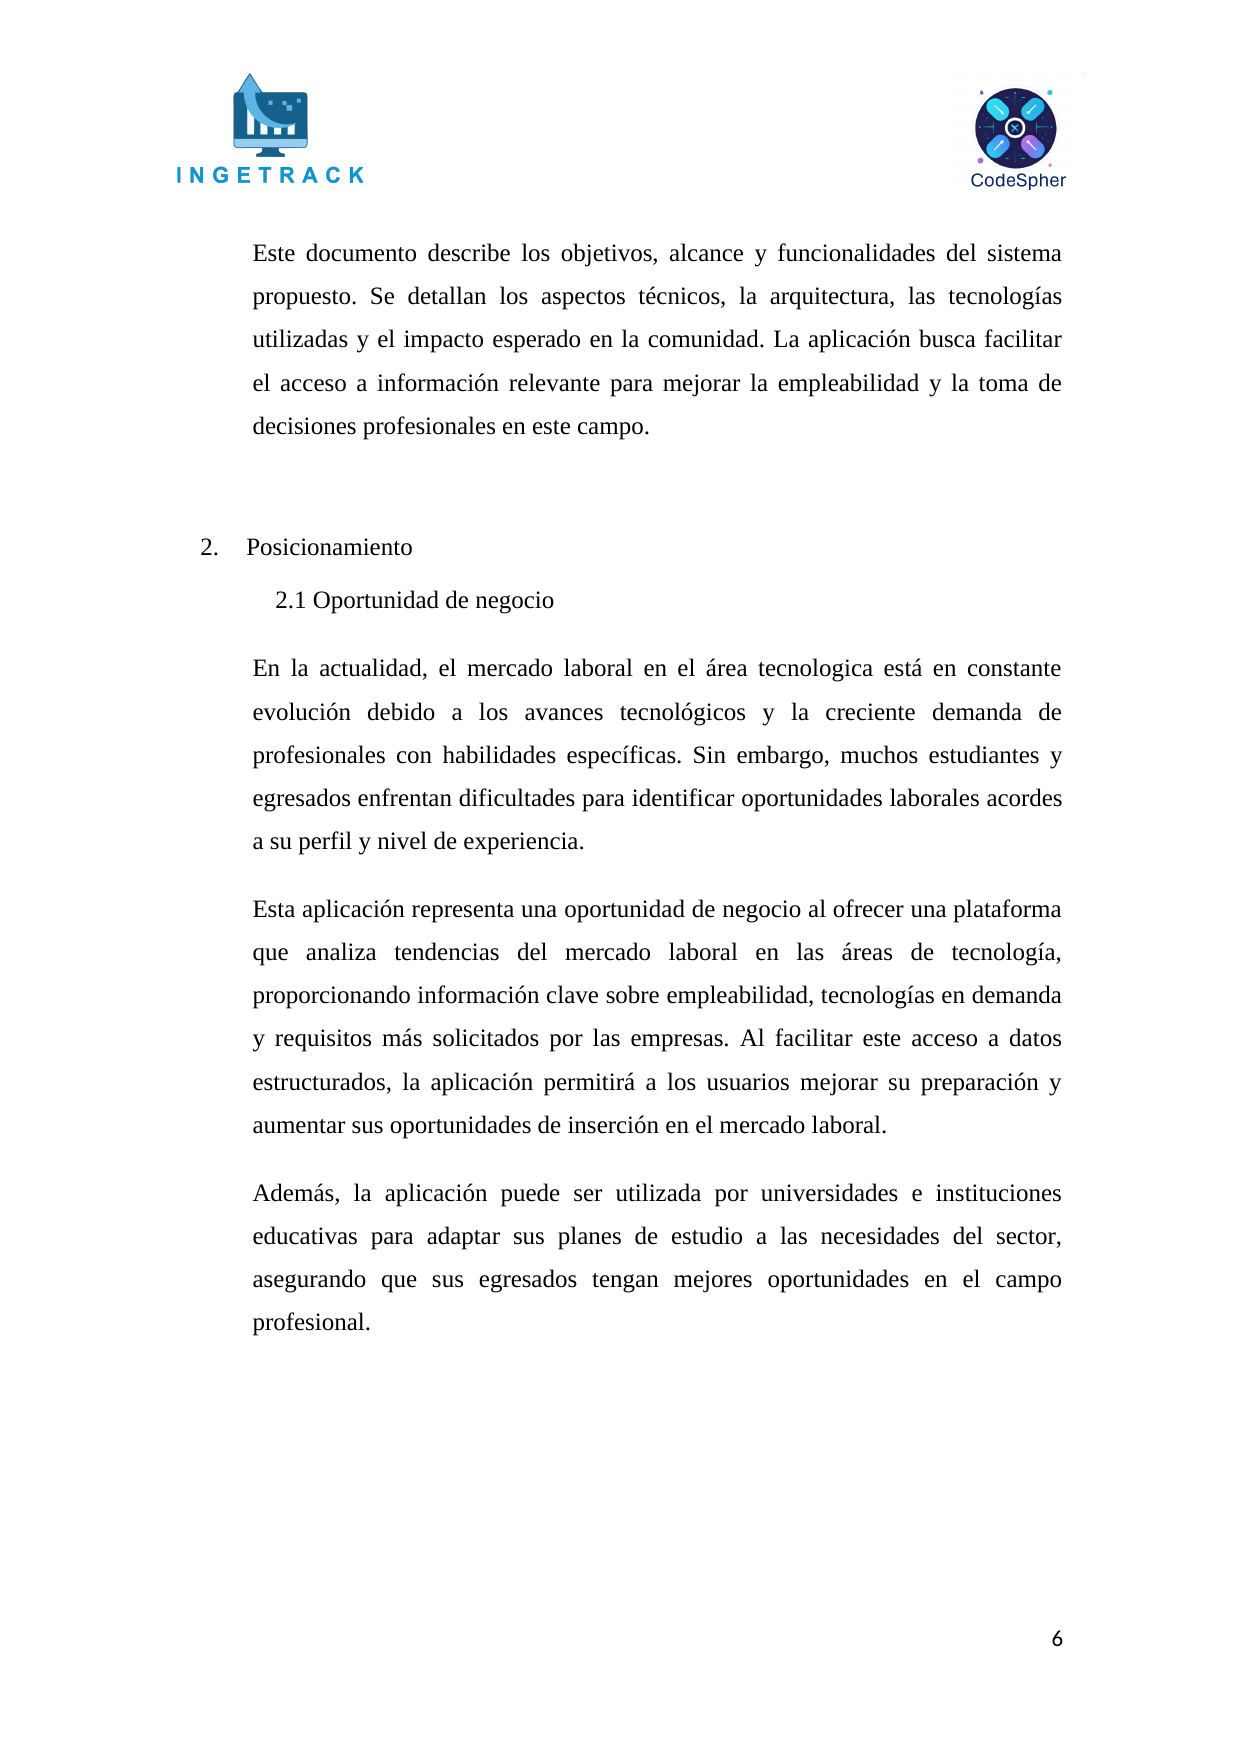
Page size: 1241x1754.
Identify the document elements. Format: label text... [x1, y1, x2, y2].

text 2. Posicionamiento [200, 532, 1063, 561]
text 2.1 Oportunidad de negocio [275, 585, 1063, 614]
text Esta aplicación representa una oportunidad de negocio al ofrecer una plataforma que analiza tendencias del mercado laboral en las áreas de tecnología, proporcionando información clave sobre empleabilidad, tecnologías en demanda y requisitos más solicitados por las empresas. Al facilitar este acceso a datos estructurados, la aplicación permitirá a los usuarios mejorar su preparación y aumentar sus oportunidades de inserción en el mercado laboral. [252, 894, 1063, 1138]
text Además, la aplicación puede ser utilizada por universidades e instituciones educativas para adaptar sus planes de estudio a las necesidades del sector, asegurando que sus egresados tengan mejores oportunidades en el campo profesional. [252, 1178, 1063, 1336]
picture [950, 73, 1085, 196]
text En la actualidad, el mercado laboral en el área tecnologica está en constante evolución debido a los avances tecnológicos y la creciente demanda de profesionales con habilidades específicas. Sin embargo, muchos estudiantes y egresados enfrentan dificultades para identificar oportunidades laborales acordes a su perfil y nivel de experiencia. [252, 653, 1063, 855]
picture [359, 169, 364, 180]
picture [177, 73, 364, 183]
text Este documento describe los objetivos, alcance y funcionalidades del sistema propuesto. Se detallan los aspectos técnicos, la arquitectura, las tecnologías utilizadas y el impacto esperado en la comunidad. La aplicación busca facilitar el acceso a información relevante para mejorar la empleabilidad y la toma de decisiones profesionales en este campo. [252, 238, 1063, 439]
